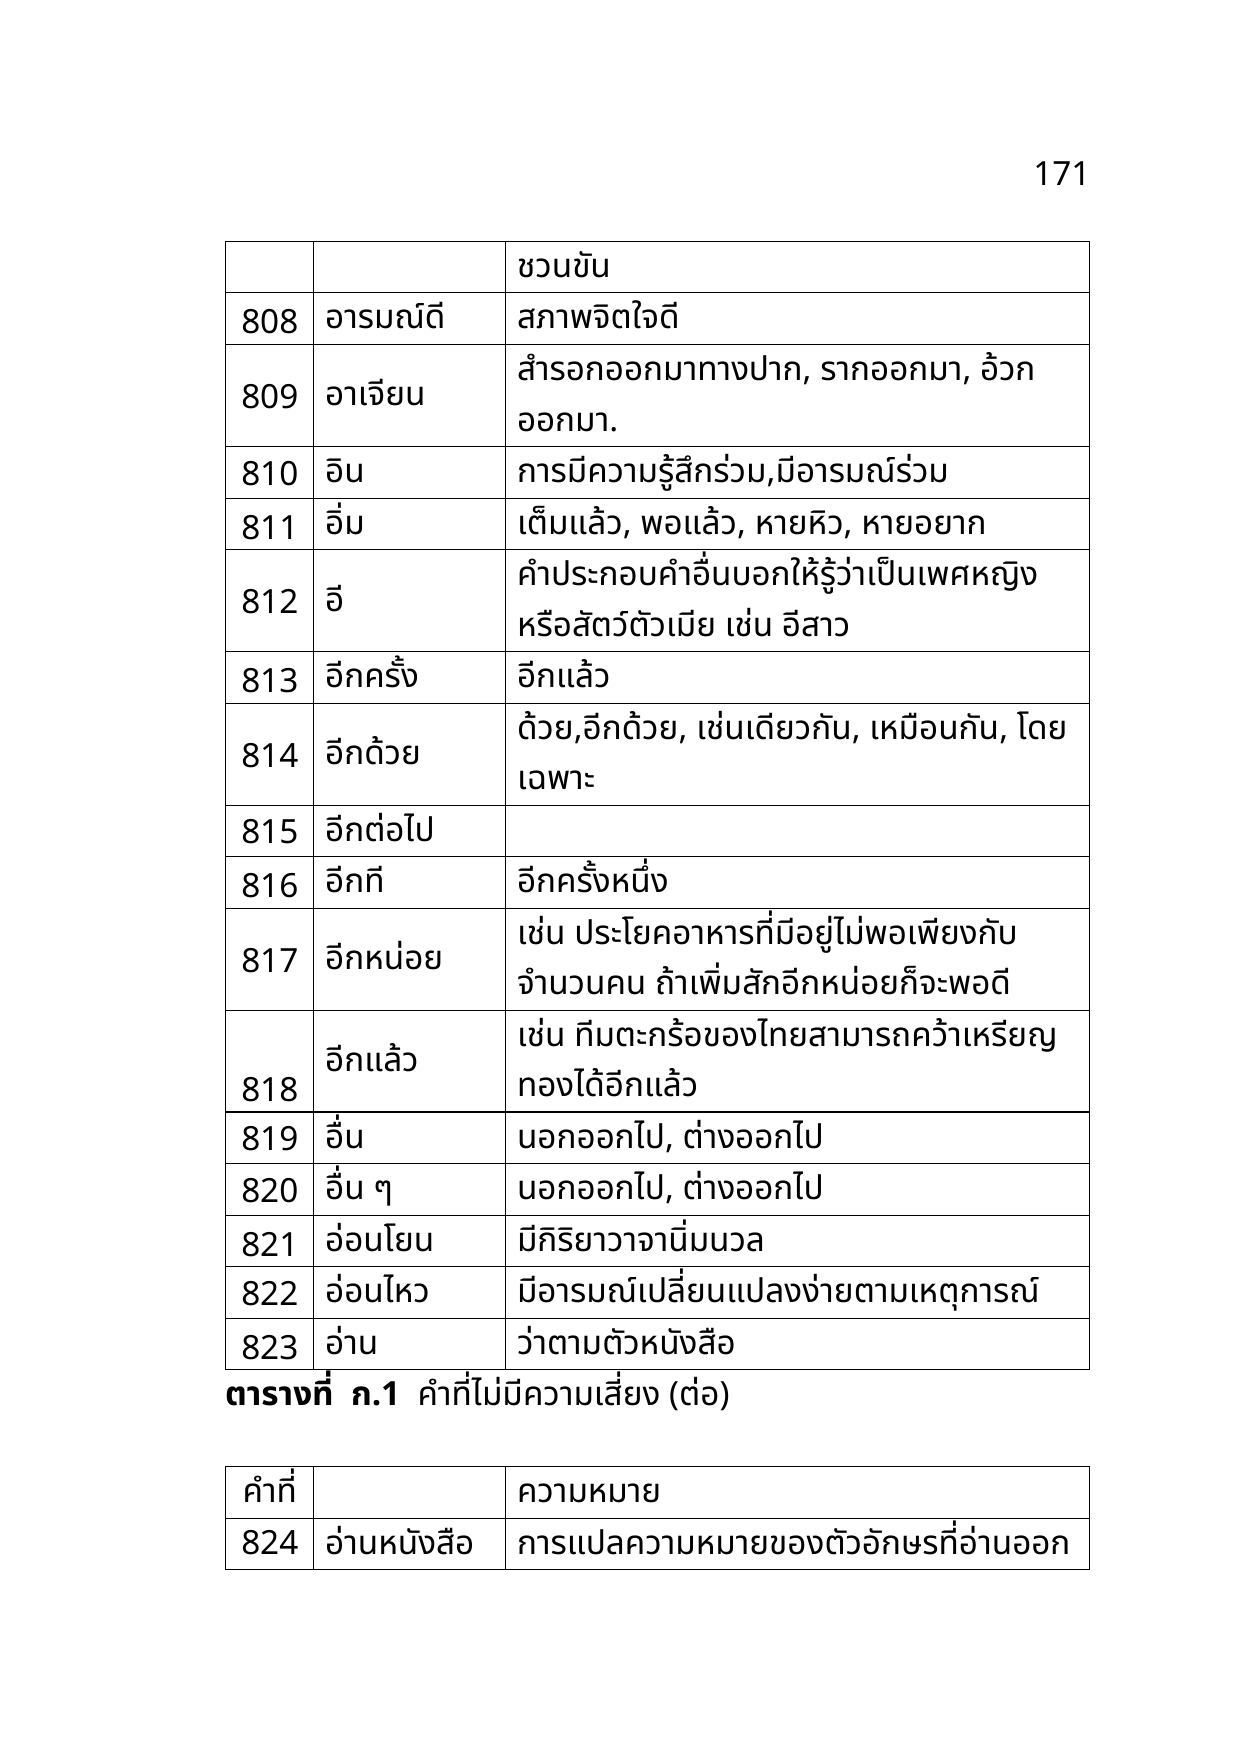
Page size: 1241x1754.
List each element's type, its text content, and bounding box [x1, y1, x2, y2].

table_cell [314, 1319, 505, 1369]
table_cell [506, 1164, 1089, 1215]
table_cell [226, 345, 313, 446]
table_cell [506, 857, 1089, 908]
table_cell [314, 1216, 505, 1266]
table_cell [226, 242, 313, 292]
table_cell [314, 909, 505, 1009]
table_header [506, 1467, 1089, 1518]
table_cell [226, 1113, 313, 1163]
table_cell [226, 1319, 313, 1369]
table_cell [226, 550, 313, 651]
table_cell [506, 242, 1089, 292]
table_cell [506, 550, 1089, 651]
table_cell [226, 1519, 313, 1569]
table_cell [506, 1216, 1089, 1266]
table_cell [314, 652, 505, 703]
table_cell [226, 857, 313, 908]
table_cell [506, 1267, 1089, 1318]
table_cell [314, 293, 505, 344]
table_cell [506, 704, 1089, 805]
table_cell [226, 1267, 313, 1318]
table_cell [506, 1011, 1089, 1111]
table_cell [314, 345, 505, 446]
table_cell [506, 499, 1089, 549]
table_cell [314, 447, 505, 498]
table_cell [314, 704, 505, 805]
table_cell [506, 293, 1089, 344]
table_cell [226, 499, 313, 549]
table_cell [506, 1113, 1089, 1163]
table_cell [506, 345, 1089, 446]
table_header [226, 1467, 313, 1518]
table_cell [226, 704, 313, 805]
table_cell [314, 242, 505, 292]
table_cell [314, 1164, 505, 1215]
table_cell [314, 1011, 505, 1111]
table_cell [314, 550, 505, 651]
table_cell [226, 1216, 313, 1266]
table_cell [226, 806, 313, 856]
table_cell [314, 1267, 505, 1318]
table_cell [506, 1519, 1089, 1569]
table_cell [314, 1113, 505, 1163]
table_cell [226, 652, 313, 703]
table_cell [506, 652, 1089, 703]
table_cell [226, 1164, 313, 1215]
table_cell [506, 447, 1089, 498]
text ตารางที่ ก.1 คำที่ไม่มีความเสี่ยง (ต่อ) [225, 1370, 1090, 1421]
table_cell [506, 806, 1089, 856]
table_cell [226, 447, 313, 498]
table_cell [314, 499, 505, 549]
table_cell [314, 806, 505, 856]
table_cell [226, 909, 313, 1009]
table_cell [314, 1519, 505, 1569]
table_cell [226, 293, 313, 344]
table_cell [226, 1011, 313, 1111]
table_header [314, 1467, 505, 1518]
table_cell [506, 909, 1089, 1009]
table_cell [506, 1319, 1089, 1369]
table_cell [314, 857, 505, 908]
